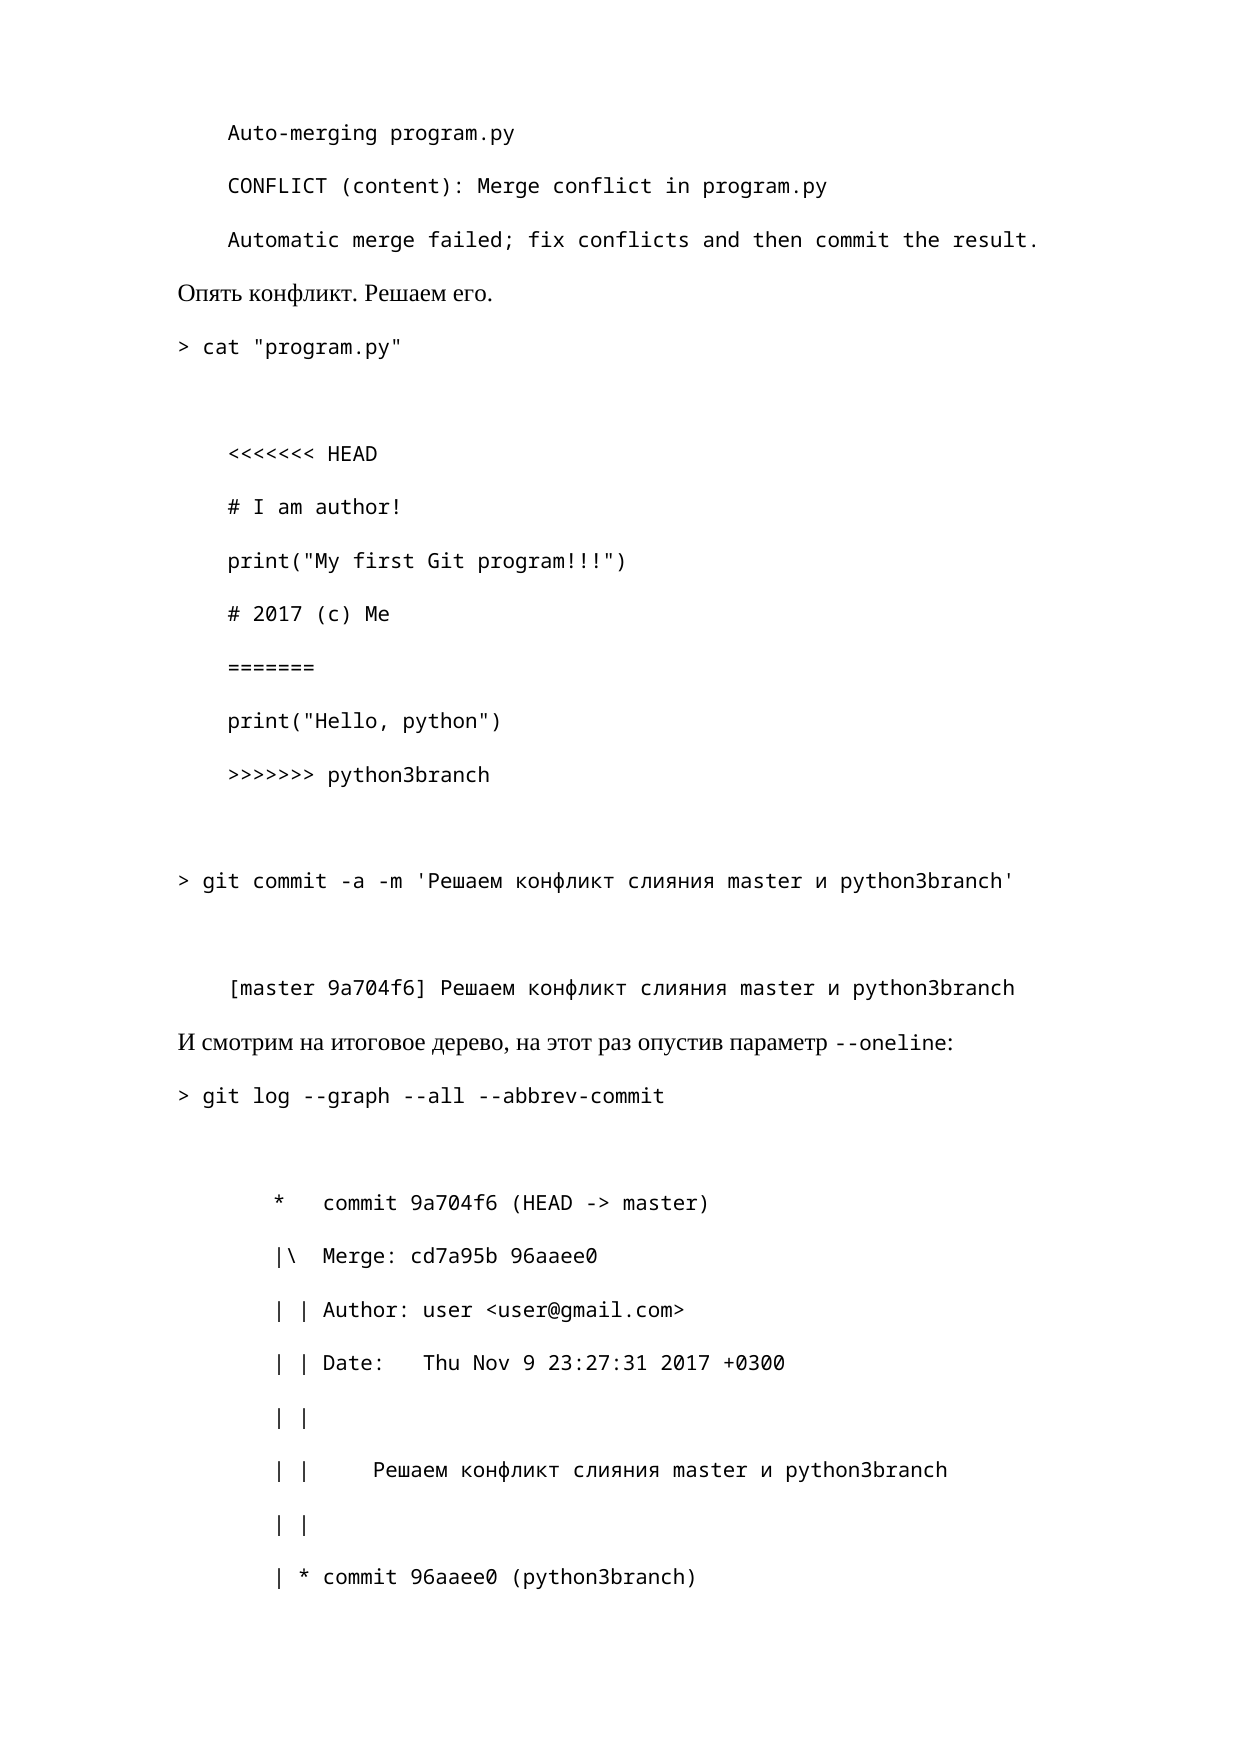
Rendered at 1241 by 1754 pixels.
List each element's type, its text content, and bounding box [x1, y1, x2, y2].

text | * commit 96aaee0 (python3branch) [177, 1562, 1058, 1591]
text |\ Merge: cd7a95b 96aaee0 [177, 1242, 1058, 1270]
text print("Hello, python") [177, 706, 1058, 735]
text | | [177, 1509, 1058, 1537]
text # 2017 (c) Me [177, 599, 1058, 628]
text print("My first Git program!!!") [177, 546, 1058, 574]
text ======= [177, 653, 1058, 681]
text > cat "program.py" [177, 332, 1058, 361]
text > git commit -a -m 'Решаем конфликт слияния master и python3branch' [177, 867, 1058, 895]
text Automatic merge failed; fix conflicts and then commit the result. [177, 225, 1058, 253]
text | | Решаем конфликт слияния master и python3branch [177, 1455, 1058, 1484]
text | | [177, 1402, 1058, 1430]
text # I am author! [177, 492, 1058, 521]
text > git log --graph --all --abbrev-commit [177, 1081, 1058, 1110]
text Auto-merging program.py [177, 118, 1058, 147]
text И смотрим на итоговое дерево, на этот раз опустив параметр --oneline: [177, 1027, 1058, 1056]
text | | Date: Thu Nov 9 23:27:31 2017 +0300 [177, 1348, 1058, 1377]
text CONFLICT (content): Merge conflict in program.py [177, 172, 1058, 200]
text [master 9a704f6] Решаем конфликт слияния master и python3branch [177, 973, 1058, 1002]
text >>>>>>> python3branch [177, 760, 1058, 788]
text | | Author: user <user@gmail.com> [177, 1295, 1058, 1323]
text * commit 9a704f6 (HEAD -> master) [177, 1188, 1058, 1217]
text Опять конфликт. Решаем его. [177, 278, 1058, 307]
text <<<<<<< HEAD [177, 439, 1058, 467]
